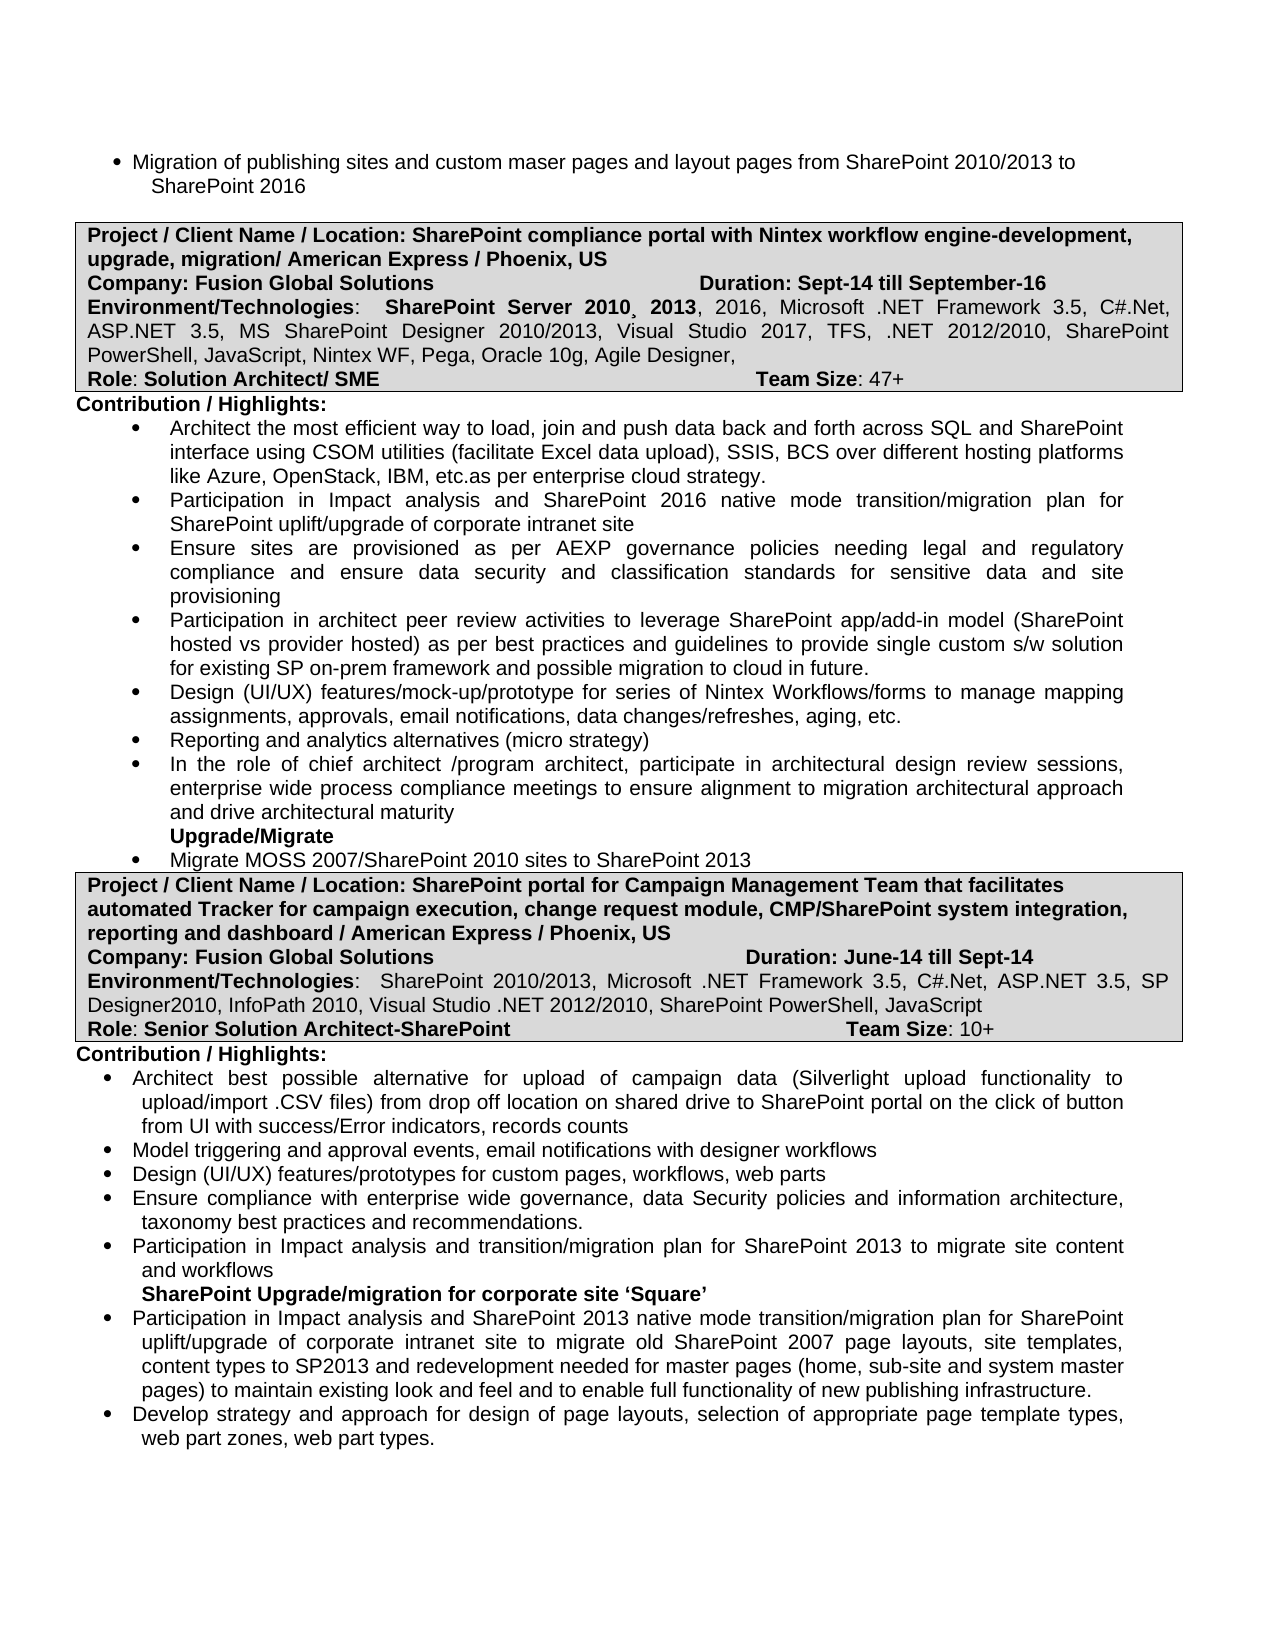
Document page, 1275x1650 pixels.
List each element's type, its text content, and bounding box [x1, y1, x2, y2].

list Architect best possible alternative for upload of campaign data (Silverlight upload functionality to upload/import .CSV files) from drop off location on shared drive to SharePoint portal on the click of button from UI with success/Error indicators, records counts [104, 1066, 1125, 1137]
list Participation in Impact analysis and SharePoint 2016 native mode transition/migration plan for SharePoint uplift/upgrade of corporate intranet site [132, 488, 1125, 536]
list Design (UI/UX) features/mock-up/prototype for series of Nintex Workflows/forms to manage mapping assignments, approvals, email notifications, data changes/refreshes, aging, etc. [132, 680, 1125, 728]
list Model triggering and approval events, email notifications with designer workflows [104, 1137, 1125, 1162]
table_header Project / Client Name / Location: SharePoint portal for Campaign Management Team that facilitates automated Tracker for campaign execution, change request module, CMP/SharePoint system integration, reporting and dashboard / American Express / Phoenix, US Company: Fusion Global Solutions Duration: June-14 till Sept-14 Environment/Technologies: SharePoint 2010/2013, Microsoft .NET Framework 3.5, C#.Net, ASP.NET 3.5, SP Designer2010, InfoPath 2010, Visual Studio .NET 2012/2010, SharePoint PowerShell, JavaScript Role: Senior Solution Architect-SharePoint Team Size: 10+ [76, 873, 1182, 1041]
list Migration of publishing sites and custom maser pages and layout pages from SharePoint 2010/2013 to SharePoint 2016 [113, 150, 1125, 198]
table_header Project / Client Name / Location: SharePoint compliance portal with Nintex workflow engine-development, upgrade, migration/ American Express / Phoenix, US Company: Fusion Global Solutions Duration: Sept-14 till September-16 Environment/Technologies: SharePoint Server 2010¸ 2013, 2016, Microsoft .NET Framework 3.5, C#.Net, ASP.NET 3.5, MS SharePoint Designer 2010/2013, Visual Studio 2017, TFS, .NET 2012/2010, SharePoint PowerShell, JavaScript, Nintex WF, Pega, Oracle 10g, Agile Designer, Role: Solution Architect/ SME Team Size: 47+ [76, 223, 1182, 391]
list Architect the most efficient way to load, join and push data back and forth across SQL and SharePoint interface using CSOM utilities (facilitate Excel data upload), SSIS, BCS over different hosting platforms like Azure, OpenStack, IBM, etc.as per enterprise cloud strategy. [132, 416, 1125, 488]
list SharePoint Upgrade/migration for corporate site ‘Square’ [141, 1282, 1125, 1306]
list Participation in architect peer review activities to leverage SharePoint app/add-in model (SharePoint hosted vs provider hosted) as per best practices and guidelines to provide single custom s/w solution for existing SP on-prem framework and possible migration to cloud in future. [132, 608, 1125, 680]
list Participation in Impact analysis and transition/migration plan for SharePoint 2013 to migrate site content and workflows [104, 1234, 1125, 1282]
list Reporting and analytics alternatives (micro strategy) [132, 728, 1125, 752]
list Participation in Impact analysis and SharePoint 2013 native mode transition/migration plan for SharePoint uplift/upgrade of corporate intranet site to migrate old SharePoint 2007 page layouts, site templates, content types to SP2013 and redevelopment needed for master pages (home, sub-site and system master pages) to maintain existing look and feel and to enable full functionality of new publishing infrastructure. [104, 1306, 1125, 1402]
list Ensure compliance with enterprise wide governance, data Security policies and information architecture, taxonomy best practices and recommendations. [104, 1186, 1125, 1234]
text Contribution / Highlights: [76, 392, 1125, 416]
list Design (UI/UX) features/prototypes for custom pages, workflows, web parts [104, 1162, 1125, 1186]
list Develop strategy and approach for design of page layouts, selection of appropriate page template types, web part zones, web part types. [104, 1402, 1125, 1449]
list Migrate MOSS 2007/SharePoint 2010 sites to SharePoint 2013 [132, 848, 1125, 872]
text Contribution / Highlights: [76, 1042, 1125, 1066]
list Upgrade/Migrate [169, 824, 1125, 848]
list Ensure sites are provisioned as per AEXP governance policies needing legal and regulatory compliance and ensure data security and classification standards for sensitive data and site provisioning [132, 536, 1125, 608]
list In the role of chief architect /program architect, participate in architectural design review sessions, enterprise wide process compliance meetings to ensure alignment to migration architectural approach and drive architectural maturity [132, 752, 1125, 824]
